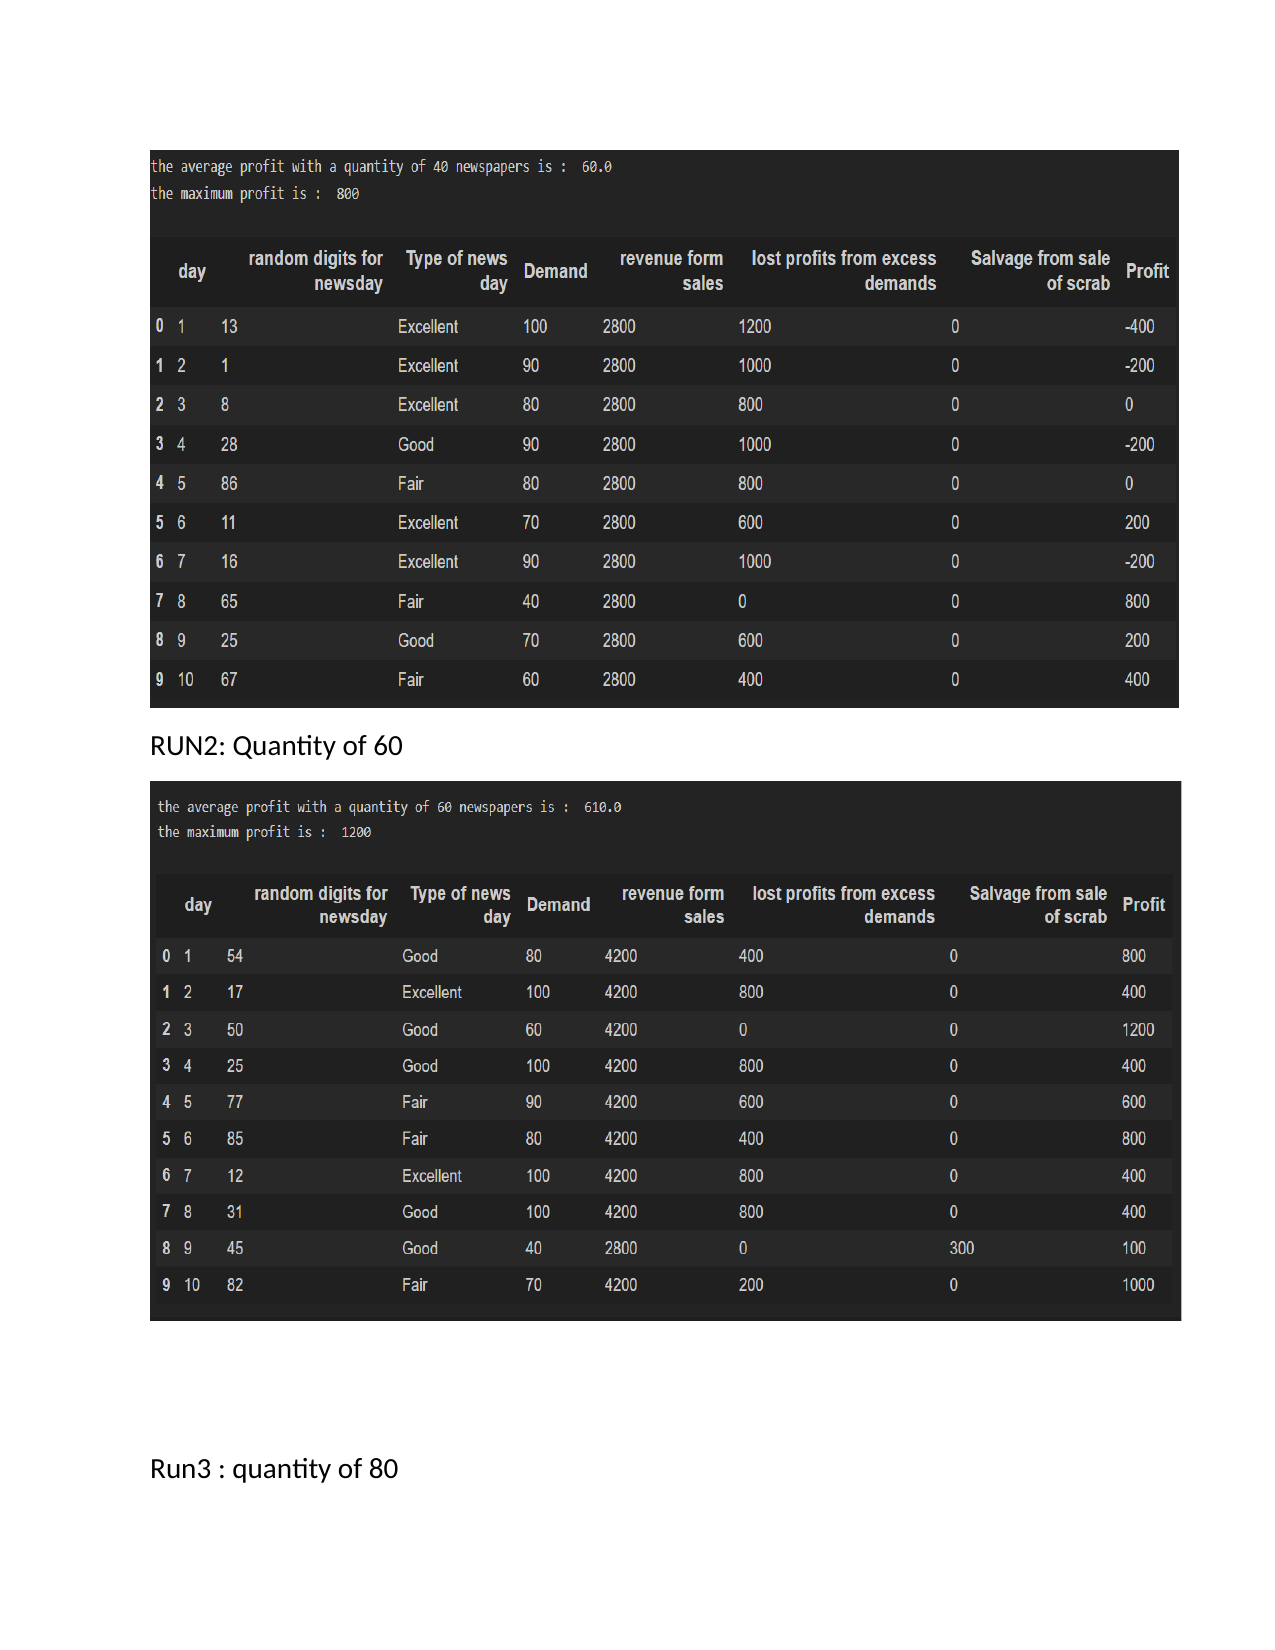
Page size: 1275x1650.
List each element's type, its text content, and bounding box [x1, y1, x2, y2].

text RUN2: Quantity of 60 [150, 727, 1125, 762]
picture [150, 150, 1179, 708]
picture [150, 781, 1182, 1321]
text Run3 : quantity of 80 [150, 1450, 1125, 1486]
